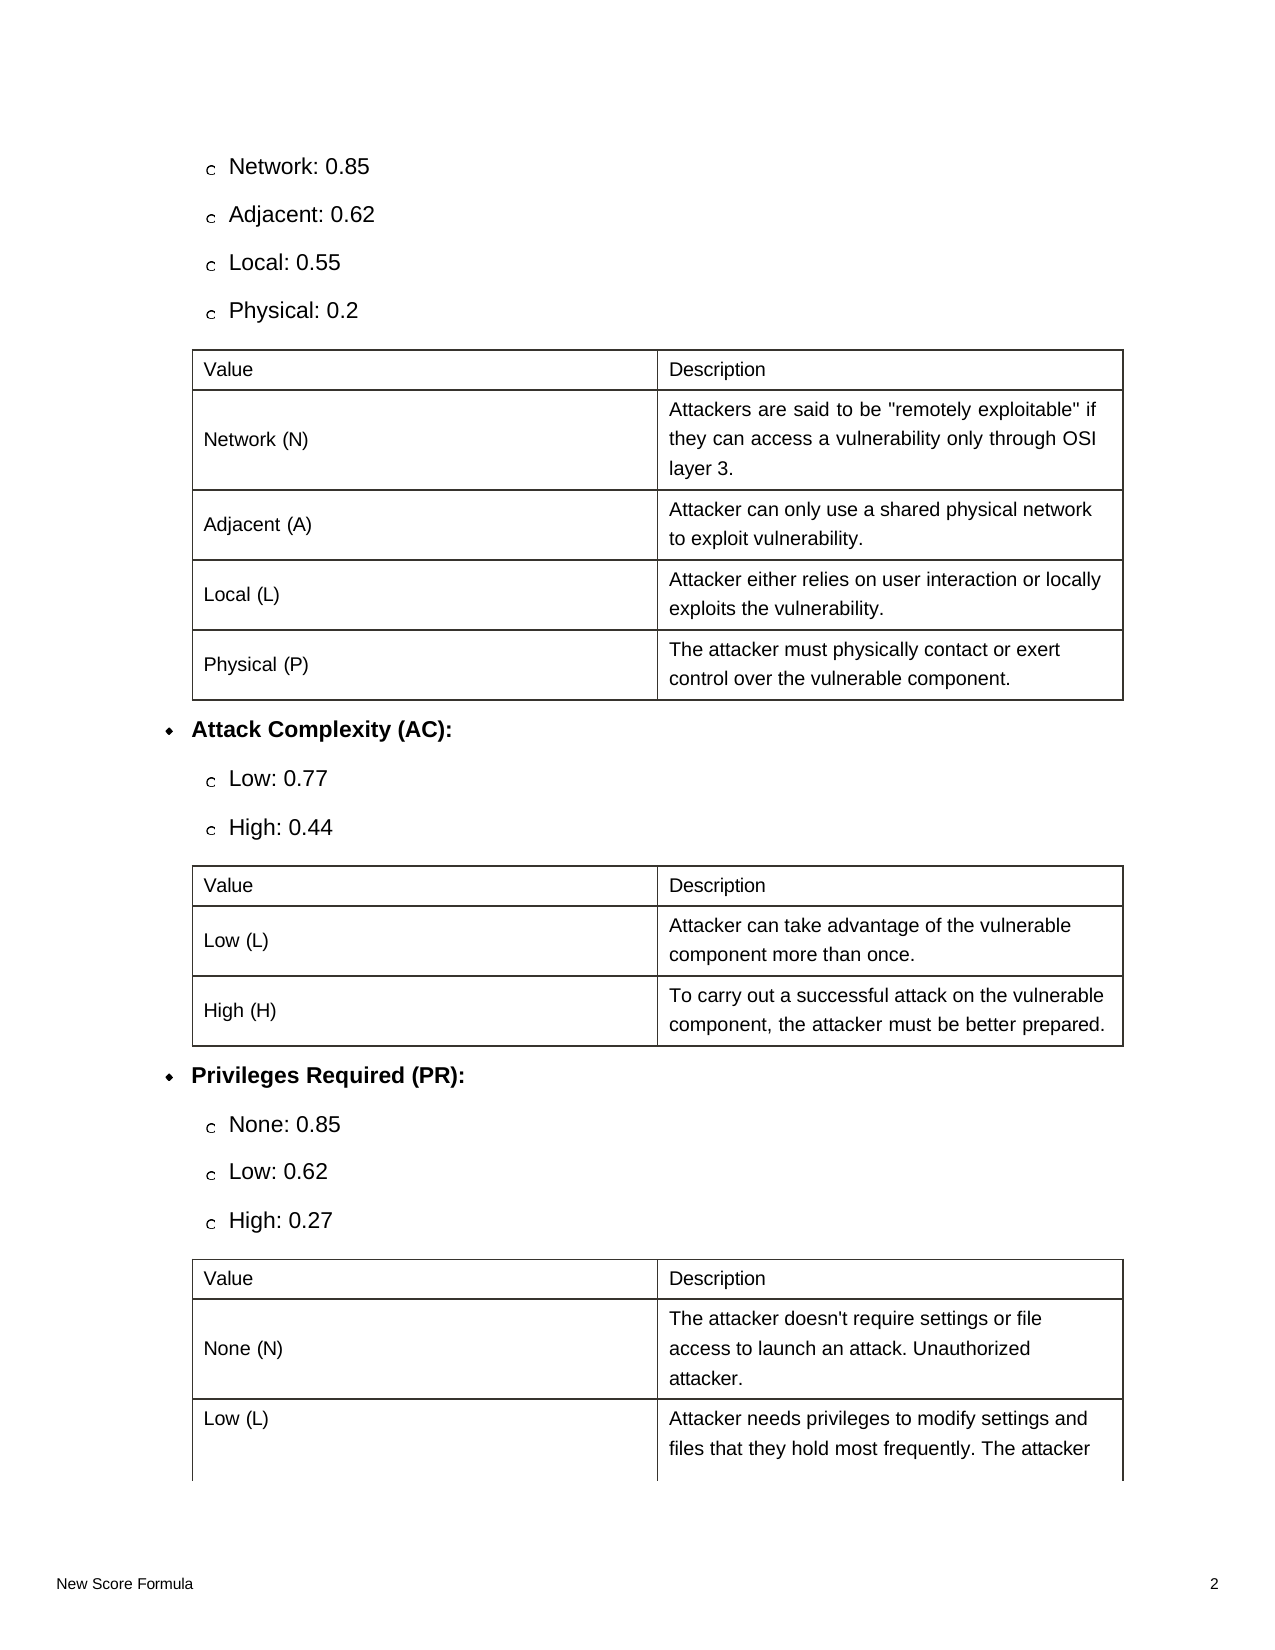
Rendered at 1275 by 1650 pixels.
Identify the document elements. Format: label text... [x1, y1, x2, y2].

picture [206, 1171, 215, 1180]
picture [206, 1219, 215, 1229]
table_cell To carry out a successful attack on the vulnerable component, the attacker must be better prepared. [658, 977, 1122, 1045]
table_cell Attacker can only use a shared physical network to exploit vulnerability. [658, 491, 1122, 559]
text High: 0.44 [206, 813, 1135, 840]
table_cell Attacker can take advantage of the vulnerable component more than once. [658, 907, 1122, 975]
table_header Description [658, 1260, 1122, 1298]
table_header Description [658, 351, 1122, 389]
text Network: 0.85 [206, 153, 1135, 179]
table_cell Low (L) [193, 907, 657, 975]
table_cell Physical (P) [193, 631, 657, 699]
table_cell Attacker either relies on user interaction or locally exploits the vulnerability. [658, 561, 1122, 629]
table_header Value [193, 867, 657, 905]
text Low: 0.77 [206, 765, 1135, 791]
table_cell None (N) [193, 1300, 657, 1398]
table_cell The attacker doesn't require settings or file access to launch an attack. Unauthorized attacker. [658, 1300, 1122, 1398]
table_cell Low (L) [193, 1400, 657, 1481]
table_cell Adjacent (A) [193, 491, 657, 559]
text Low: 0.62 [206, 1158, 1135, 1184]
table_cell High (H) [193, 977, 657, 1045]
table_cell Attackers are said to be "remotely exploitable" if they can access a vulnerability only through OSI layer 3. [658, 391, 1122, 489]
text Adjacent: 0.62 [206, 201, 1135, 228]
picture [206, 1123, 215, 1133]
table_header Value [193, 1260, 657, 1298]
table_header Value [193, 351, 657, 389]
subtitle Attack Complexity (AC): [191, 716, 1135, 743]
text Physical: 0.2 [206, 297, 1135, 324]
picture [206, 310, 215, 319]
table_cell The attacker must physically contact or exert control over the vulnerable component. [658, 631, 1122, 699]
picture [206, 261, 215, 271]
table_cell Network (N) [193, 391, 657, 489]
subtitle Privileges Required (PR): [191, 1062, 1135, 1089]
text Local: 0.55 [206, 249, 1135, 275]
picture [206, 165, 215, 175]
table_header Description [658, 867, 1122, 905]
text High: 0.27 [206, 1207, 1135, 1233]
table_cell Attacker needs privileges to modify settings and files that they hold most frequently. The attacker [658, 1400, 1122, 1481]
picture [206, 777, 215, 787]
text None: 0.85 [206, 1111, 1135, 1137]
picture [206, 214, 215, 223]
table_cell Local (L) [193, 561, 657, 629]
picture [206, 826, 215, 835]
